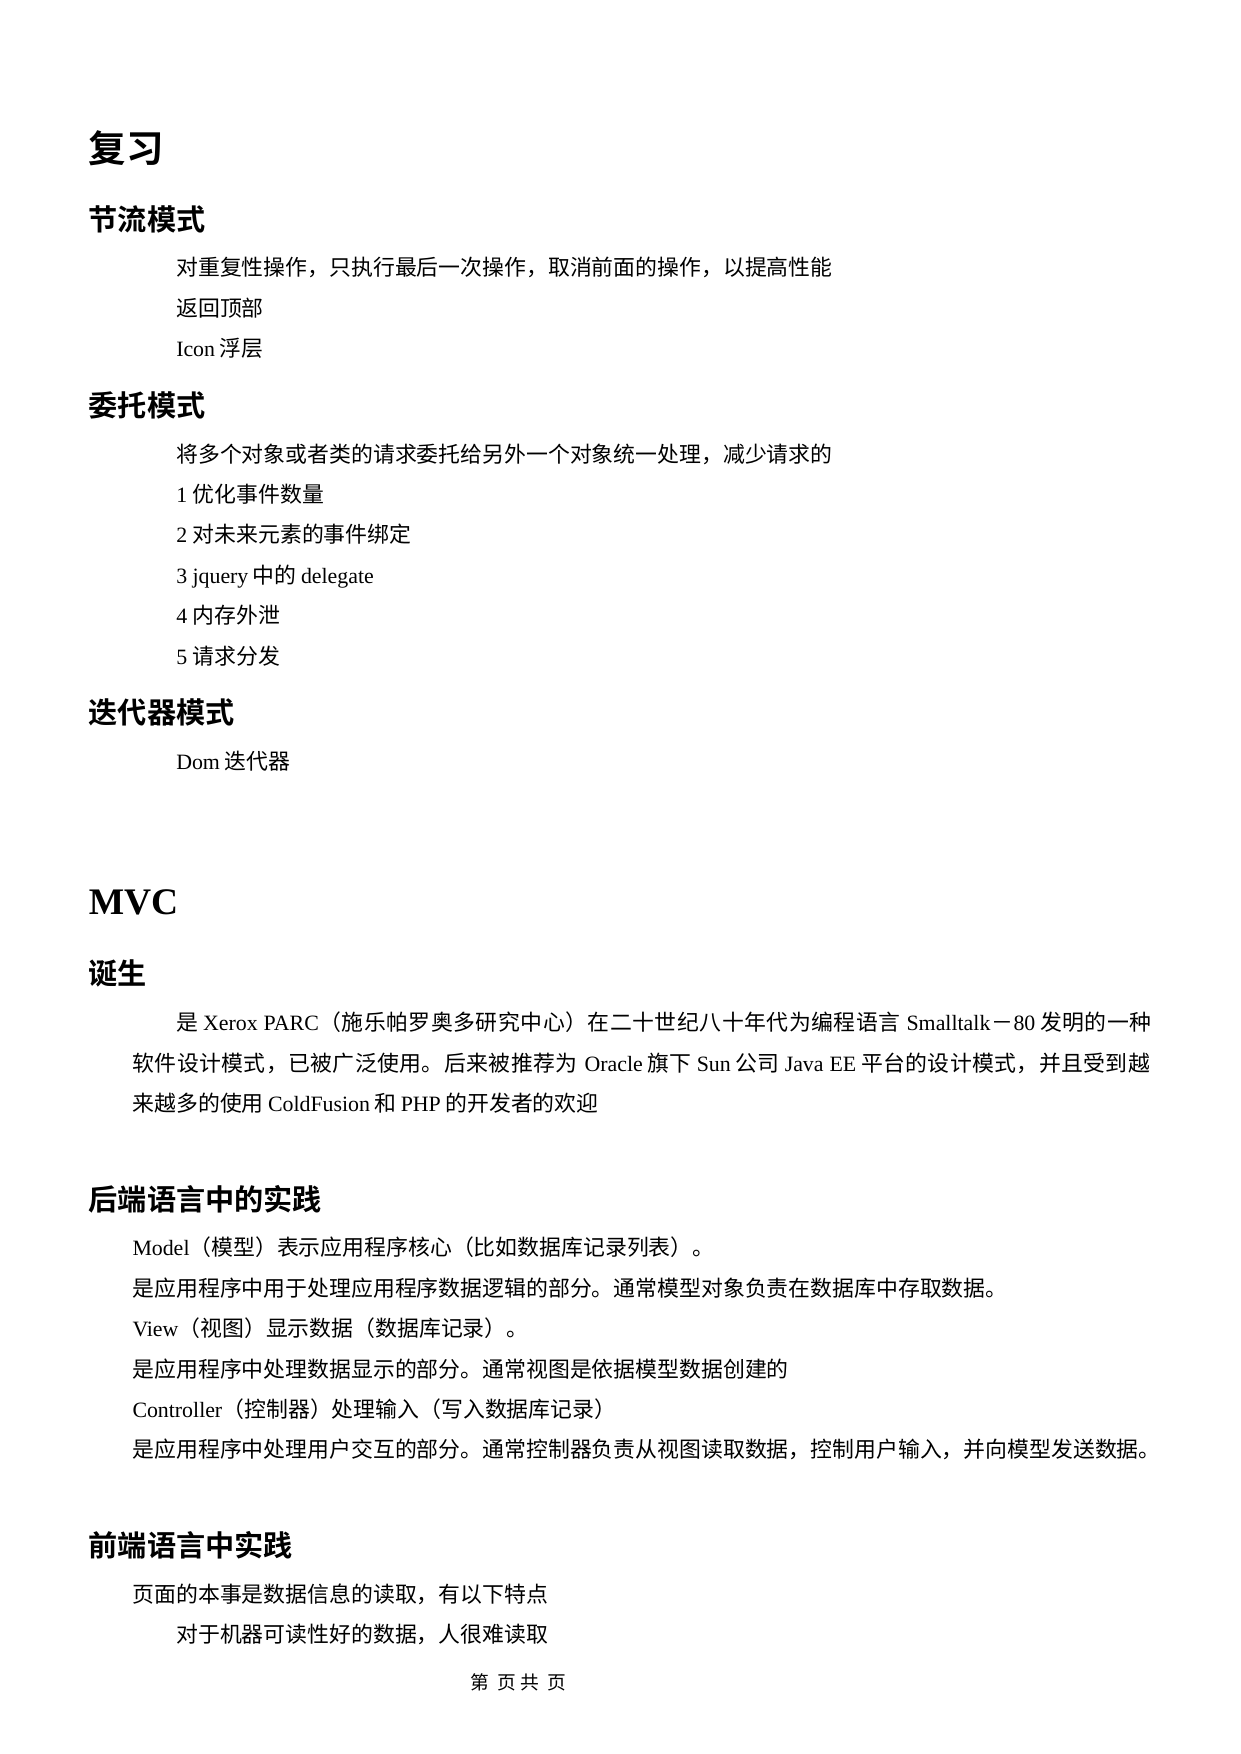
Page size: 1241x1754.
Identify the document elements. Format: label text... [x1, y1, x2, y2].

text 将多个对象或者类的请求委托给另外一个对象统一处理，减少请求的 [132, 436, 1152, 469]
text 是应用程序中用于处理应用程序数据逻辑的部分。通常模型对象负责在数据库中存取数据。 [88, 1270, 1152, 1303]
text 5 请求分发 [132, 638, 1152, 671]
text Icon浮层 [132, 331, 1152, 363]
text 1 优化事件数量 [132, 477, 1152, 509]
text Dom迭代器 [132, 744, 1152, 776]
text 返回顶部 [132, 290, 1152, 323]
text 对重复性操作，只执行最后一次操作，取消前面的操作，以提高性能 [132, 250, 1152, 282]
text 是应用程序中处理用户交互的部分。通常控制器负责从视图读取数据，控制用户输入，并向模型发送数据。 [88, 1432, 1152, 1464]
text 4 内存外泄 [132, 598, 1152, 630]
text View（视图）显示数据（数据库记录）。 [88, 1311, 1152, 1343]
text 3 jquery中的delegate [132, 557, 1152, 590]
text 是Xerox PARC（施乐帕罗奥多研究中心）在二十世纪八十年代为编程语言Smalltalk－80发明的一种软件设计模式，已被广泛使用。后来被推荐为Oracle旗下Sun公司Java EE平台的设计模式，并且受到越来越多的使用ColdFusion和PHP的开发者的欢迎 [132, 1004, 1152, 1118]
text Model（模型）表示应用程序核心（比如数据库记录列表）。 [88, 1230, 1152, 1262]
text 是应用程序中处理数据显示的部分。通常视图是依据模型数据创建的 [88, 1351, 1152, 1384]
text 对于机器可读性好的数据，人很难读取 [132, 1617, 1152, 1649]
text Controller（控制器）处理输入（写入数据库记录） [88, 1392, 1152, 1424]
text 页面的本事是数据信息的读取，有以下特点 [88, 1576, 1152, 1609]
text 2 对未来元素的事件绑定 [132, 517, 1152, 549]
